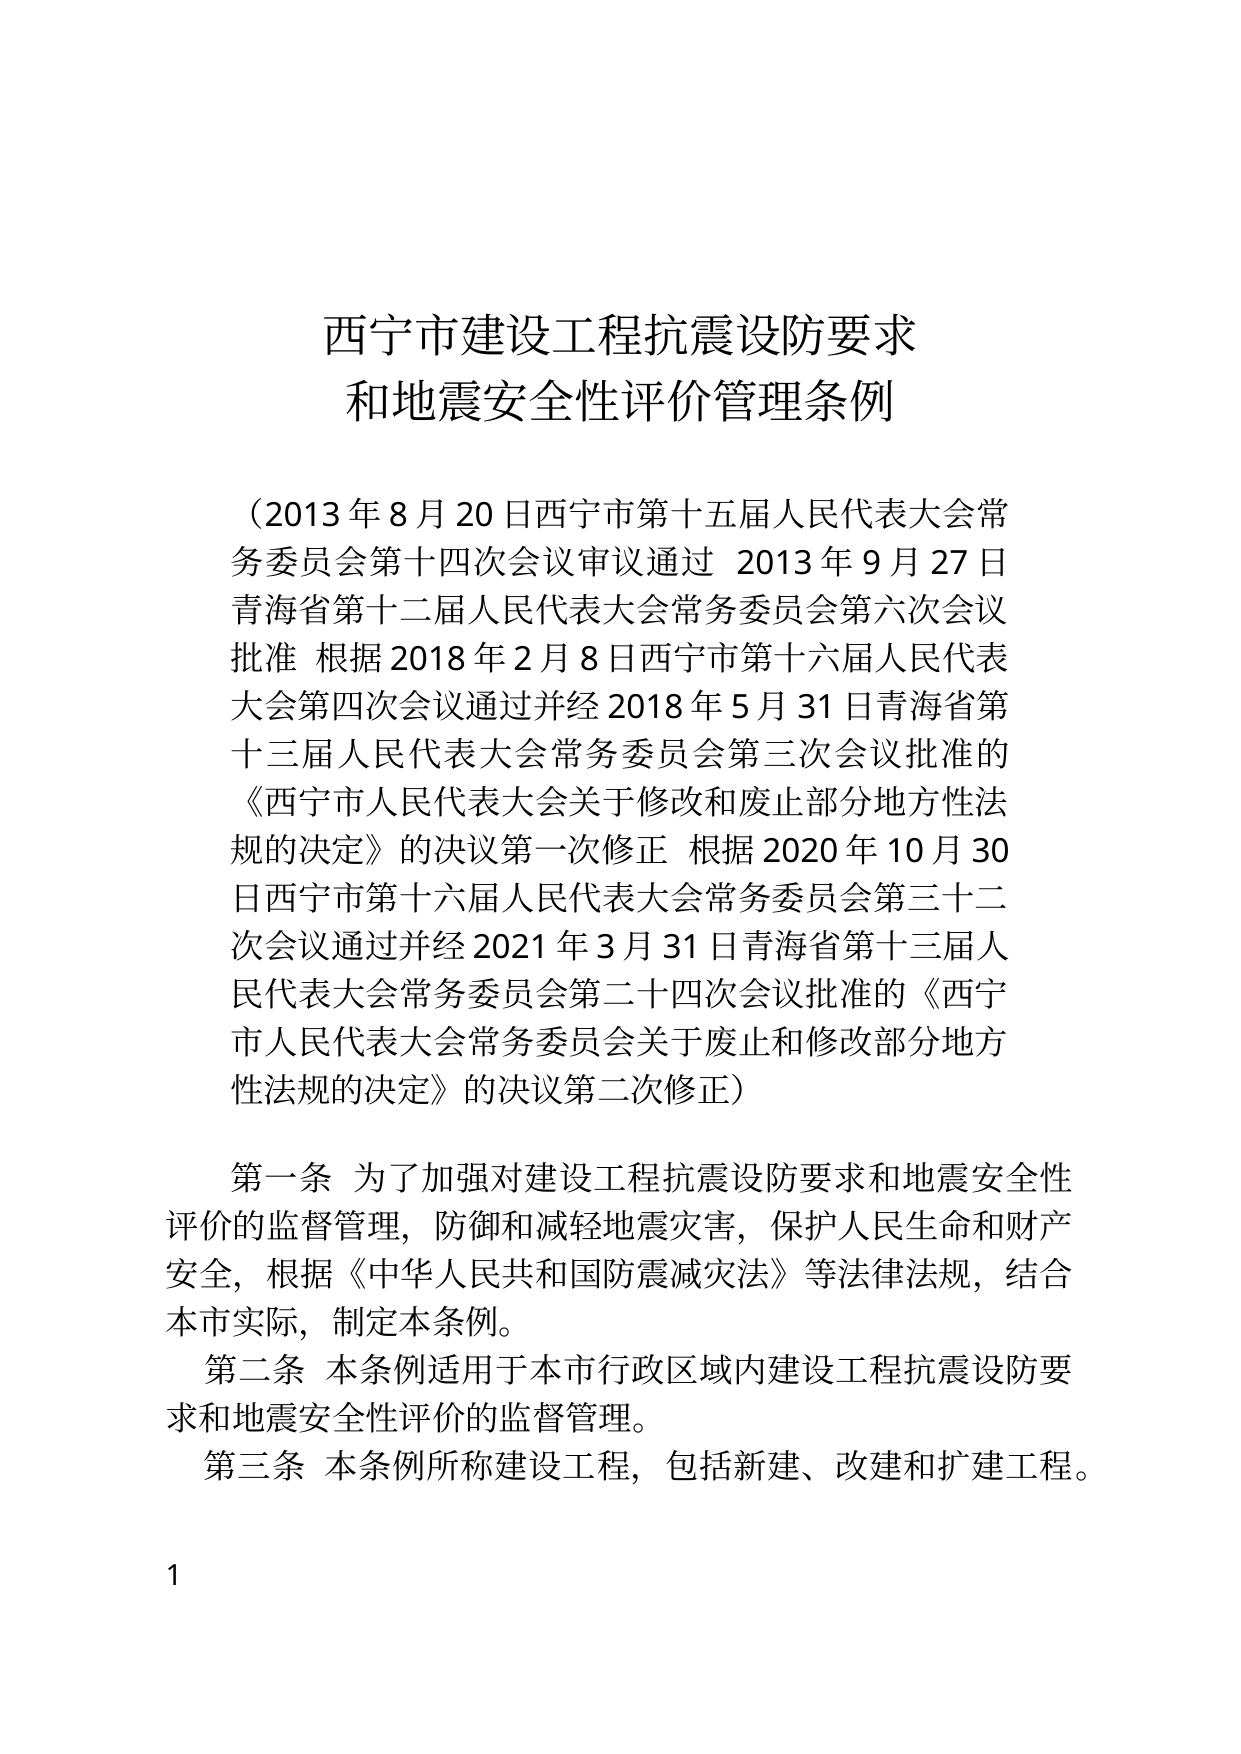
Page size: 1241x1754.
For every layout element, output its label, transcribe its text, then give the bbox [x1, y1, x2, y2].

text （2013年8月20日西宁市第十五届人民代表大会常务委员会第十四次会议审议通过 2013年9月27日青海省第十二届人民代表大会常务委员会第六次会议批准 根据2018年2月8日西宁市第十六届人民代表大会第四次会议通过并经2018年5月31日青海省第十三届人民代表大会常务委员会第三次会议批准的《西宁市人民代表大会关于修改和废止部分地方性法规的决定》的决议第一次修正 根据2020年10月30日西宁市第十六届人民代表大会常务委员会第三十二次会议通过并经2021年3月31日青海省第十三届人民代表大会常务委员会第二十四次会议批准的《西宁市人民代表大会常务委员会关于废止和修改部分地方性法规的决定》的决议第二次修正） [230, 488, 1010, 1112]
text 西宁市建设工程抗震设防要求 [165, 300, 1075, 366]
text 和地震安全性评价管理条例 [165, 366, 1075, 432]
text 第二条 本条例适用于本市行政区域内建设工程抗震设防要求和地震安全性评价的监督管理。 [165, 1344, 1075, 1440]
text 第三条 本条例所称建设工程，包括新建、改建和扩建工程。 [165, 1440, 1075, 1529]
text 第一条 为了加强对建设工程抗震设防要求和地震安全性评价的监督管理，防御和减轻地震灾害，保护人民生命和财产安全，根据《中华人民共和国防震减灾法》等法律法规，结合本市实际，制定本条例。 [165, 1152, 1075, 1344]
